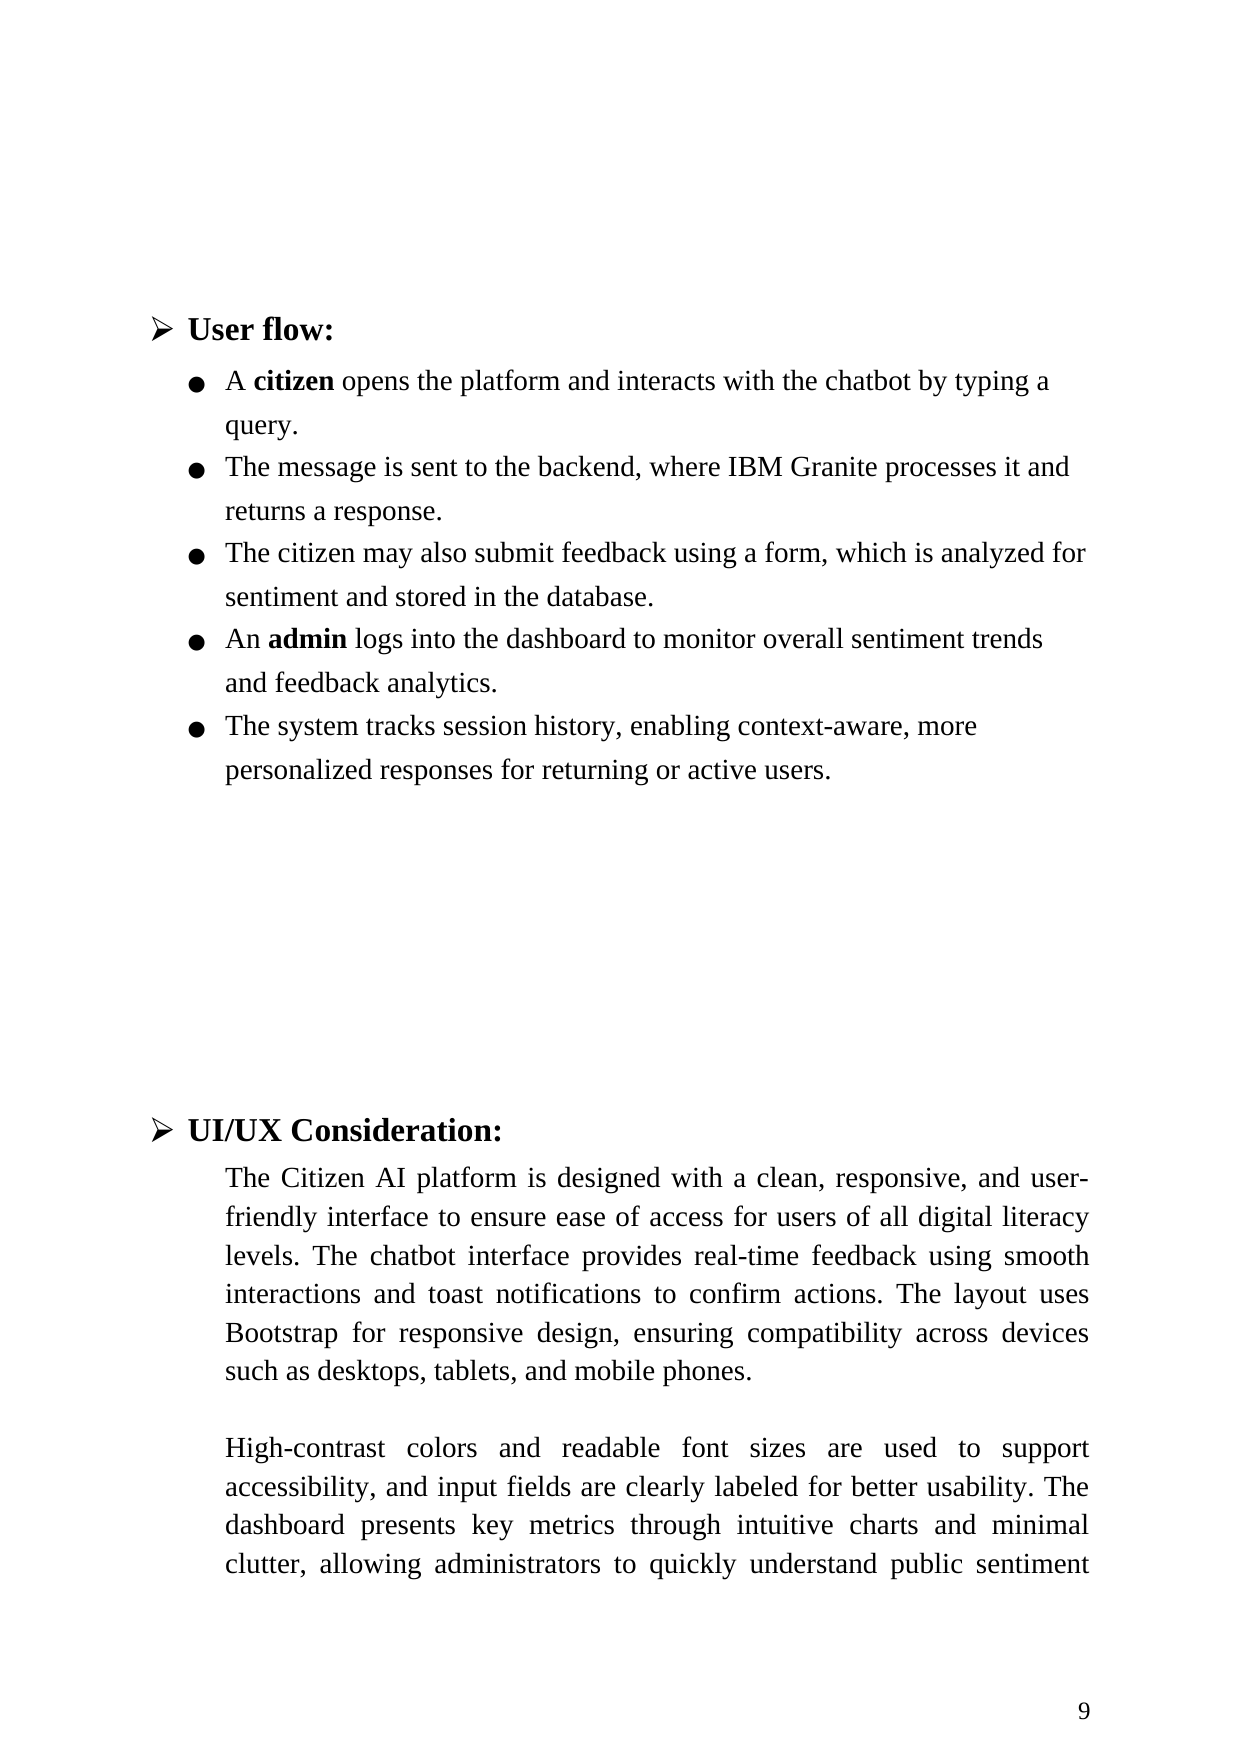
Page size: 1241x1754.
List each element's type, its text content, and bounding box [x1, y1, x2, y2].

list UI/UX Consideration: [150, 1092, 1090, 1161]
list A citizen opens the platform and interacts with the chatbot by typing a query. [187, 359, 1090, 440]
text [225, 1430, 1090, 1579]
list The citizen may also submit feedback using a form, which is analyzed for sentiment and stored in the database. [187, 532, 1090, 613]
list An admin logs into the dashboard to monitor overall sentiment trends and feedback analytics. [187, 618, 1090, 699]
text The Citizen AI platform is designed with a clean, responsive, and user-friendly interface to ensure ease of access for users of all digital literacy levels. The chatbot interface provides real-time feedback using smooth interactions and toast notifications to confirm actions. The layout uses Bootstrap for responsive design, ensuring compatibility across devices such as desktops, tablets, and mobile phones. [225, 1161, 1090, 1387]
list User flow: [150, 291, 1090, 359]
list The message is sent to the backend, where IBM Granite processes it and returns a response. [187, 445, 1090, 527]
list The system tracks session history, enabling context-aware, more personalized responses for returning or active users. [187, 704, 1090, 785]
